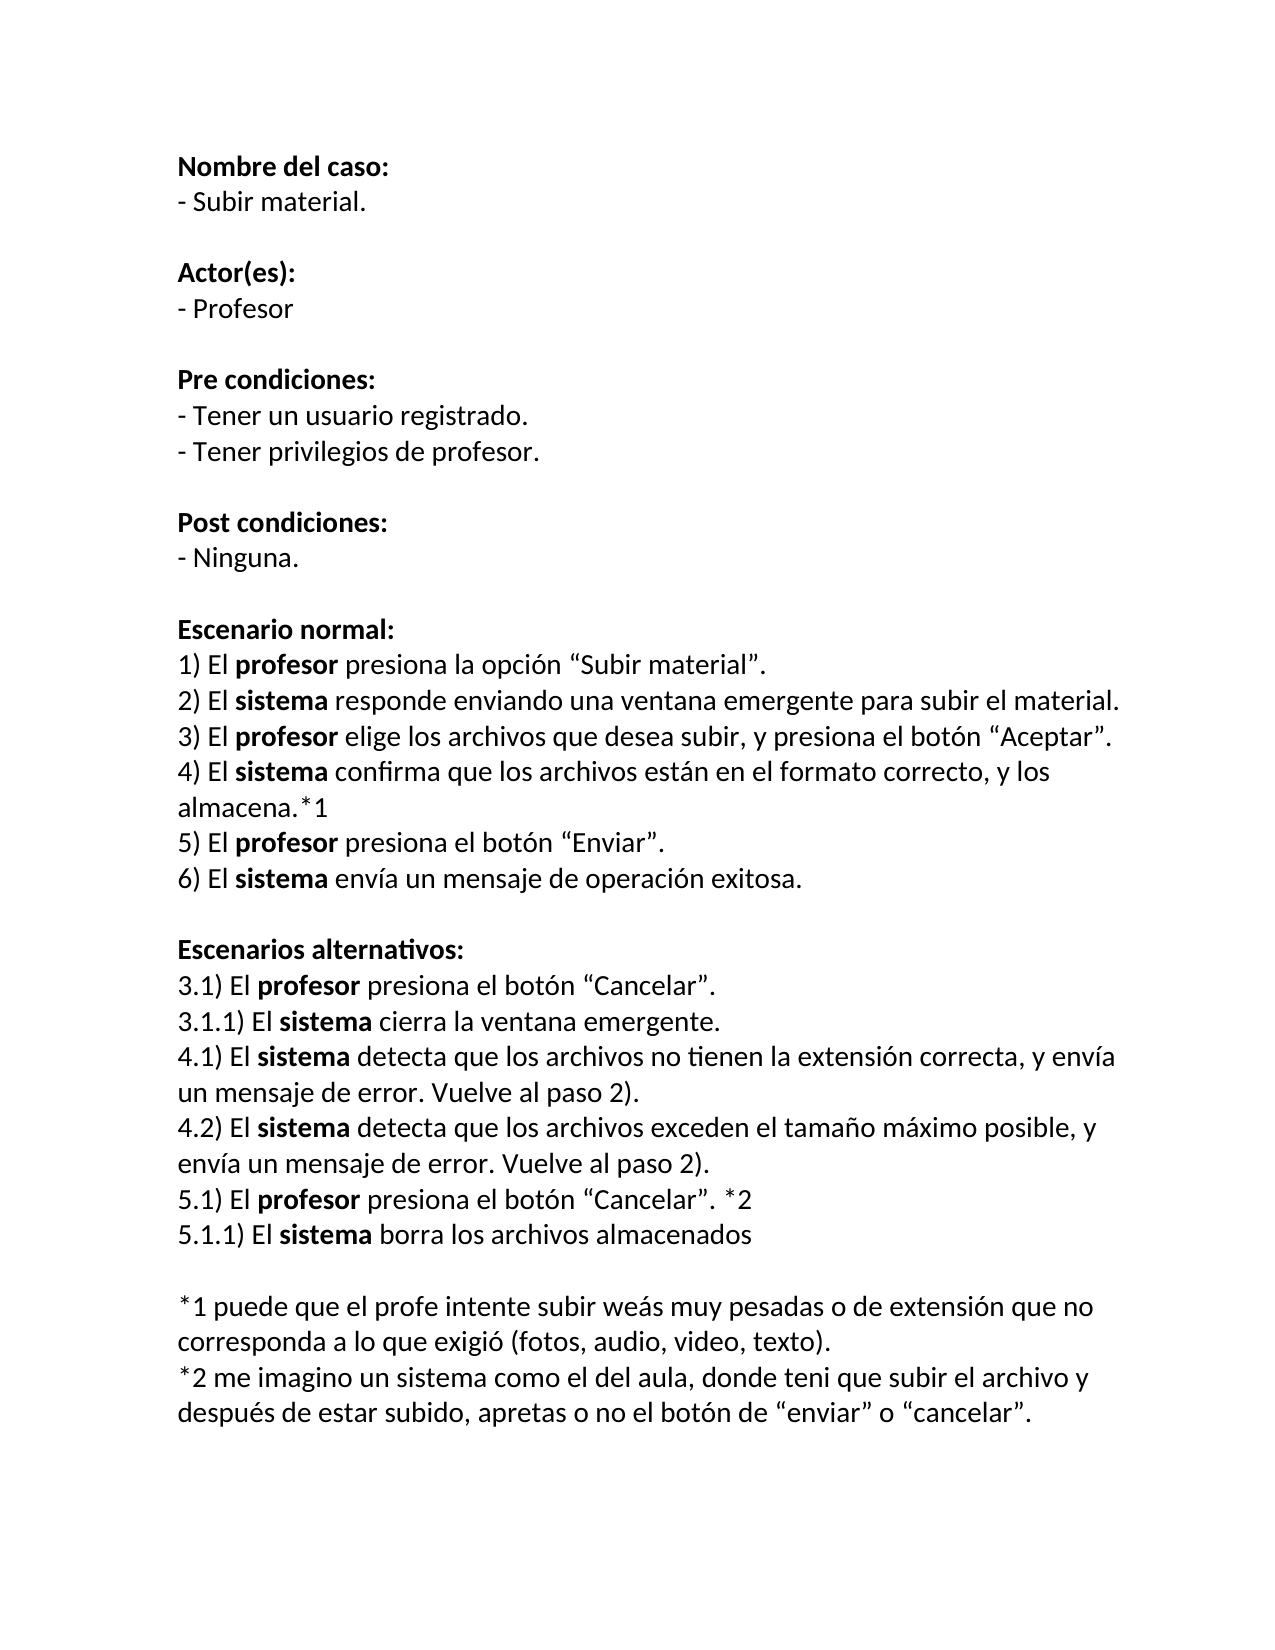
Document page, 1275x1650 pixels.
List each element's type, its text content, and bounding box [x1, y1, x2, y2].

text 3.1.1) El sistema cierra la ventana emergente. [177, 1003, 1122, 1038]
text 6) El sistema envía un mensaje de operación exitosa. [177, 860, 1122, 896]
text 4) El sistema confirma que los archivos están en el formato correcto, y los almacena.*1 [177, 753, 1122, 824]
text Escenarios alternativos: [177, 896, 1122, 967]
text 4.1) El sistema detecta que los archivos no tienen la extensión correcta, y envía un mensaje de error. Vuelve al paso 2). [177, 1038, 1122, 1109]
text 2) El sistema responde enviando una ventana emergente para subir el material. [177, 682, 1122, 718]
text Escenario normal: 1) El profesor presiona la opción “Subir material”. [177, 575, 1122, 682]
text Post condiciones: - Ninguna. [177, 468, 1122, 575]
text 5.1.1) El sistema borra los archivos almacenados [177, 1216, 1122, 1252]
text 3) El profesor elige los archivos que desea subir, y presiona el botón “Aceptar”. [177, 718, 1122, 753]
text 5) El profesor presiona el botón “Enviar”. [177, 824, 1122, 860]
text - Tener privilegios de profesor. [177, 433, 1122, 468]
text *1 puede que el profe intente subir weás muy pesadas o de extensión que no corresponda a lo que exigió (fotos, audio, video, texto). *2 me imagino un sistema como el del aula, donde teni que subir el archivo y después de estar subido, apretas o no el botón de “enviar” o “cancelar”. [177, 1288, 1122, 1430]
text Nombre del caso: - Subir material. [177, 148, 1122, 219]
text 4.2) El sistema detecta que los archivos exceden el tamaño máximo posible, y envía un mensaje de error. Vuelve al paso 2). [177, 1109, 1122, 1181]
text 5.1) El profesor presiona el botón “Cancelar”. *2 [177, 1181, 1122, 1216]
text Actor(es): - Profesor [177, 219, 1122, 326]
text 3.1) El profesor presiona el botón “Cancelar”. [177, 967, 1122, 1003]
text Pre condiciones: - Tener un usuario registrado. [177, 326, 1122, 433]
